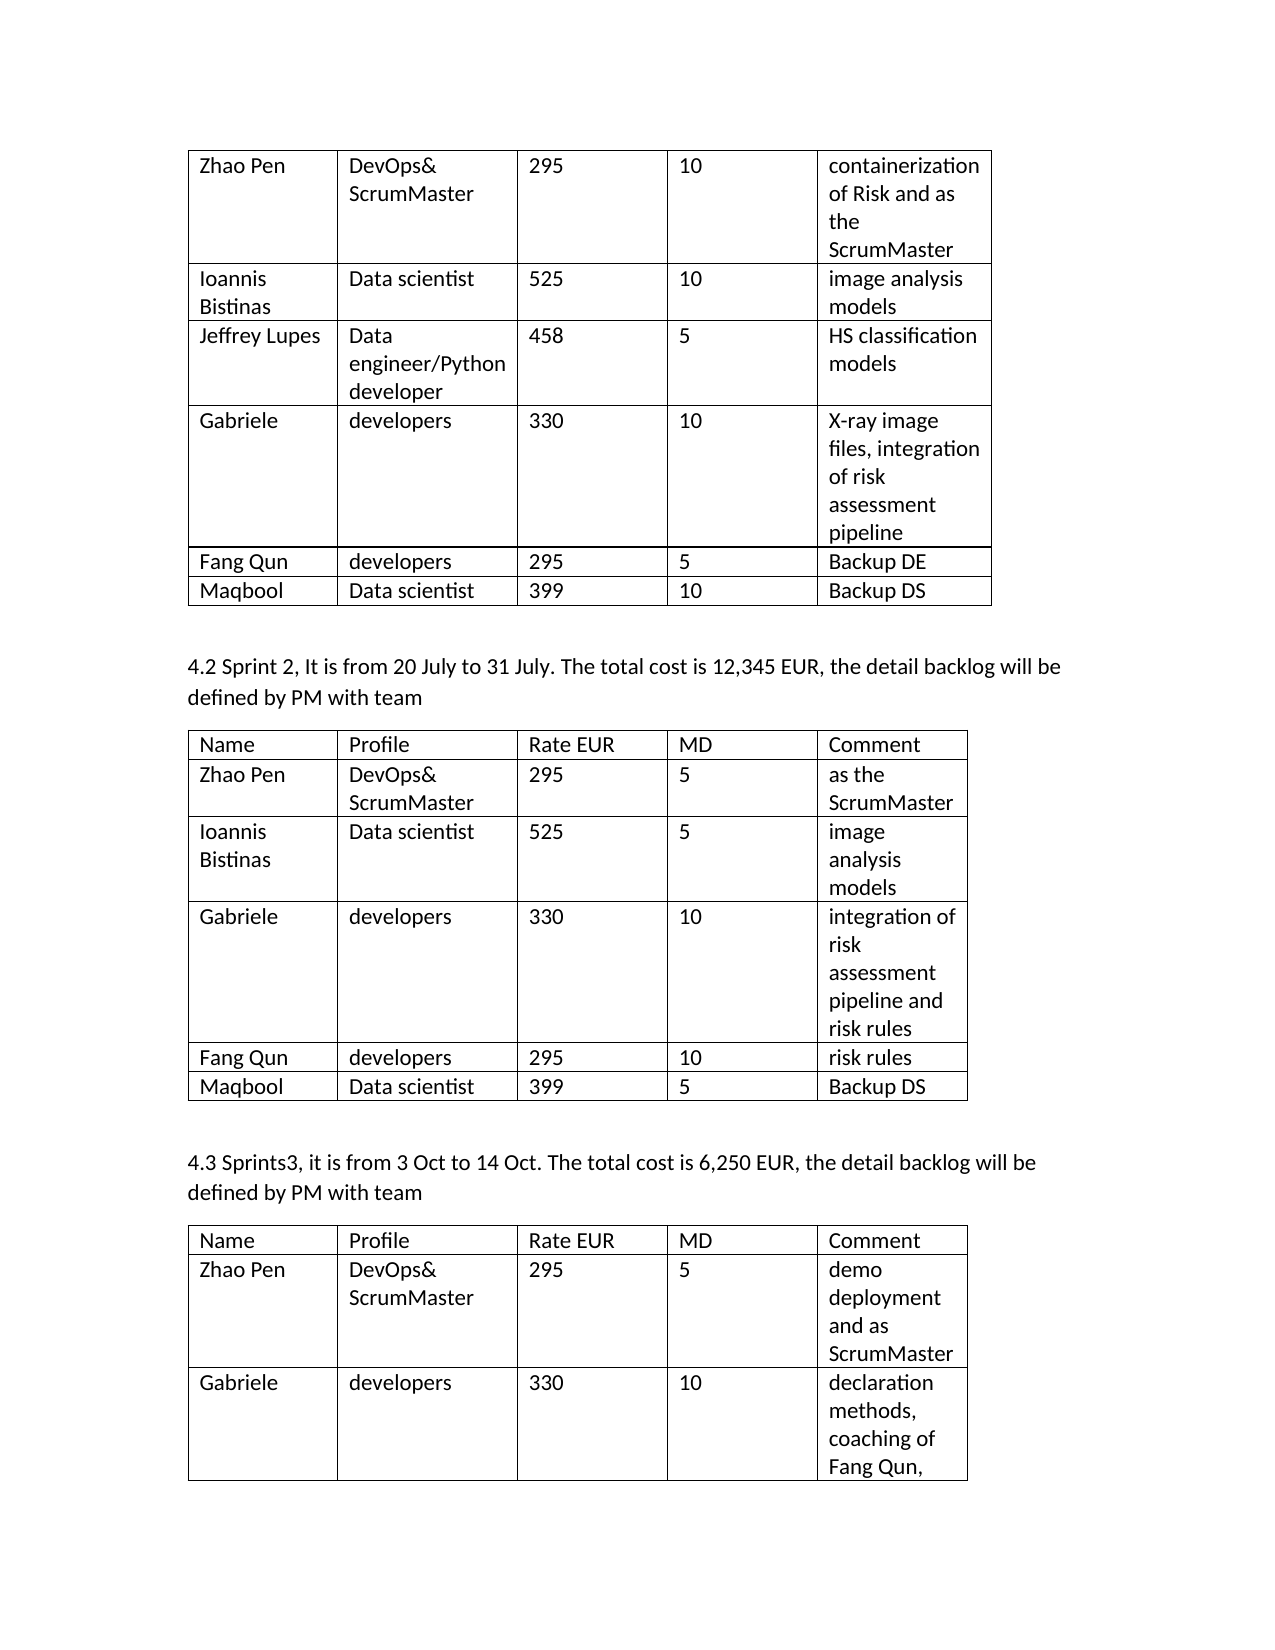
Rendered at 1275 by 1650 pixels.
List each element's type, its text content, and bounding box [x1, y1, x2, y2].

table_header MD [668, 1226, 817, 1254]
table_cell Maqbool [189, 1072, 337, 1100]
table_cell Fang Qun [189, 1043, 337, 1071]
table_cell 10 [668, 406, 817, 546]
table_cell 295 [518, 548, 667, 576]
table_cell Data engineer/Python developer [338, 321, 517, 405]
table_cell Zhao Pen [189, 1255, 337, 1367]
table_cell 5 [668, 760, 817, 816]
table_cell 10 [668, 264, 817, 320]
table_cell demo deployment and as ScrumMaster [818, 1255, 967, 1367]
table_cell Zhao Pen [189, 151, 337, 263]
table_cell image analysis models [818, 817, 967, 901]
table_cell 330 [518, 902, 667, 1042]
table_cell developers [338, 1368, 517, 1480]
table_cell developers [338, 902, 517, 1042]
table_cell 295 [518, 1043, 667, 1071]
table_header Name [189, 1226, 337, 1254]
table_cell risk rules [818, 1043, 967, 1071]
table_cell Backup DS [818, 1072, 967, 1100]
table_cell 295 [518, 151, 667, 263]
table_header MD [668, 731, 817, 759]
table_cell Backup DE [818, 548, 991, 576]
table_cell 5 [668, 321, 817, 405]
table_cell 295 [518, 1255, 667, 1367]
table_cell Data scientist [338, 817, 517, 901]
table_cell 330 [518, 1368, 667, 1480]
table_cell containerization of Risk and as the ScrumMaster [818, 151, 991, 263]
table_cell Gabriele [189, 902, 337, 1042]
table_cell 10 [668, 577, 817, 604]
table_header Name [189, 731, 337, 759]
table_cell 10 [668, 902, 817, 1042]
table_cell Gabriele [189, 406, 337, 546]
table_cell HS classification models [818, 321, 991, 405]
table_cell 10 [668, 1368, 817, 1480]
table_cell DevOps& ScrumMaster [338, 760, 517, 816]
table_cell image analysis models [818, 264, 991, 320]
table_cell 399 [518, 577, 667, 604]
table_cell 5 [668, 548, 817, 576]
table_header Profile [338, 731, 517, 759]
table_cell 399 [518, 1072, 667, 1100]
table_cell 525 [518, 817, 667, 901]
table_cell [818, 1368, 967, 1480]
table_cell DevOps& ScrumMaster [338, 1255, 517, 1367]
table_cell Jeffrey Lupes [189, 321, 337, 405]
table_cell 525 [518, 264, 667, 320]
table_header Comment [818, 731, 967, 759]
table_cell developers [338, 1043, 517, 1071]
text 4.3 Sprints3, it is from 3 Oct to 14 Oct. The total cost is 6,250 EUR, the detail backlog will be defined by PM with team [187, 1148, 1087, 1206]
table_cell Backup DS [818, 577, 991, 604]
table_cell developers [338, 548, 517, 576]
table_cell X-ray image files, integration of risk assessment pipeline [818, 406, 991, 546]
table_header Comment [818, 1226, 967, 1254]
table_cell DevOps& ScrumMaster [338, 151, 517, 263]
table_cell Maqbool [189, 577, 337, 604]
table_cell integration of risk assessment pipeline and risk rules [818, 902, 967, 1042]
table_header Rate EUR [518, 1226, 667, 1254]
table_cell 295 [518, 760, 667, 816]
table_cell Fang Qun [189, 548, 337, 576]
table_header Profile [338, 1226, 517, 1254]
table_cell 10 [668, 151, 817, 263]
table_header Rate EUR [518, 731, 667, 759]
table_cell Zhao Pen [189, 760, 337, 816]
table_cell Data scientist [338, 577, 517, 604]
table_cell developers [338, 406, 517, 546]
table_cell as the ScrumMaster [818, 760, 967, 816]
table_cell 10 [668, 1043, 817, 1071]
table_cell 330 [518, 406, 667, 546]
table_cell 5 [668, 1255, 817, 1367]
table_cell 5 [668, 1072, 817, 1100]
table_cell Ioannis Bistinas [189, 817, 337, 901]
table_cell Data scientist [338, 1072, 517, 1100]
table_cell Ioannis Bistinas [189, 264, 337, 320]
table_cell 458 [518, 321, 667, 405]
table_cell Data scientist [338, 264, 517, 320]
table_cell 5 [668, 817, 817, 901]
table_cell Gabriele [189, 1368, 337, 1480]
text 4.2 Sprint 2, It is from 20 July to 31 July. The total cost is 12,345 EUR, the detail backlog will be defined by PM with team [187, 652, 1087, 711]
